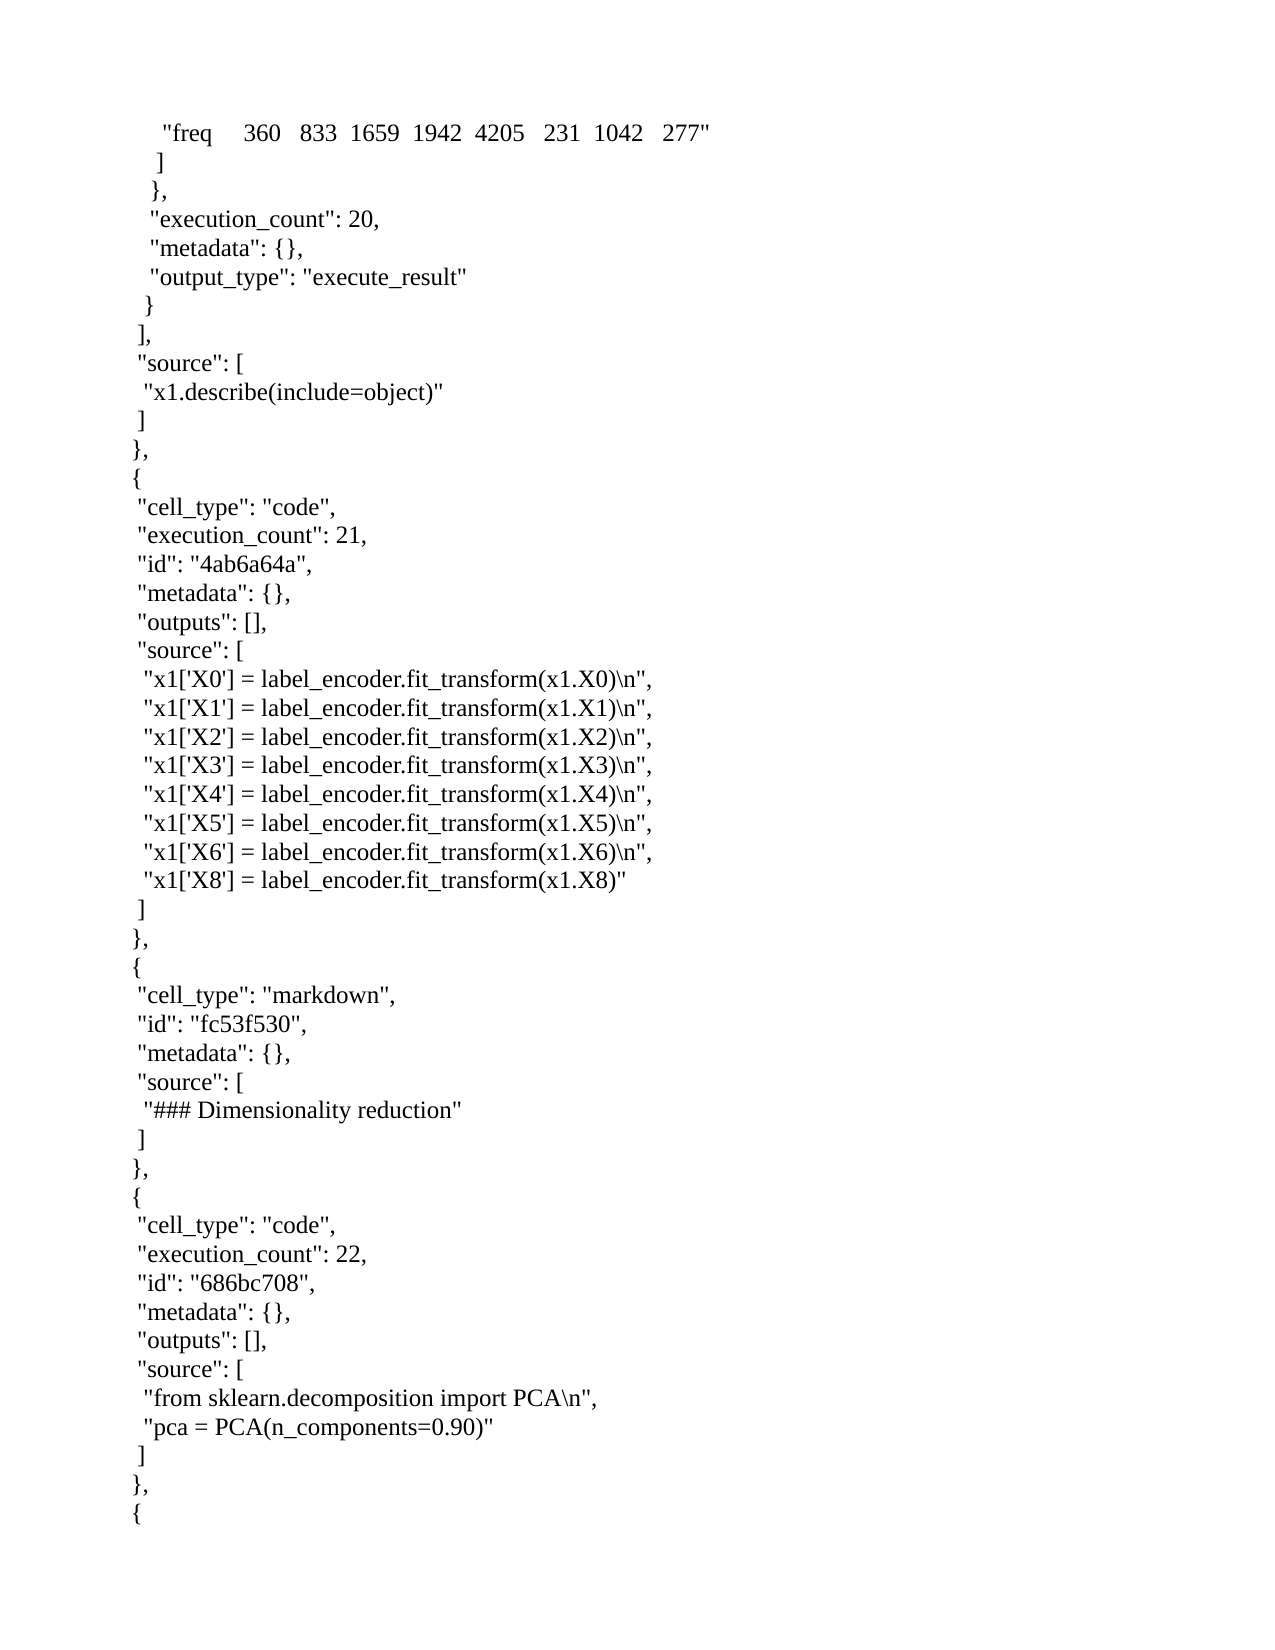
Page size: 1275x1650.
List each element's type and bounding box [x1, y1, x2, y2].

text [118, 118, 1157, 1527]
